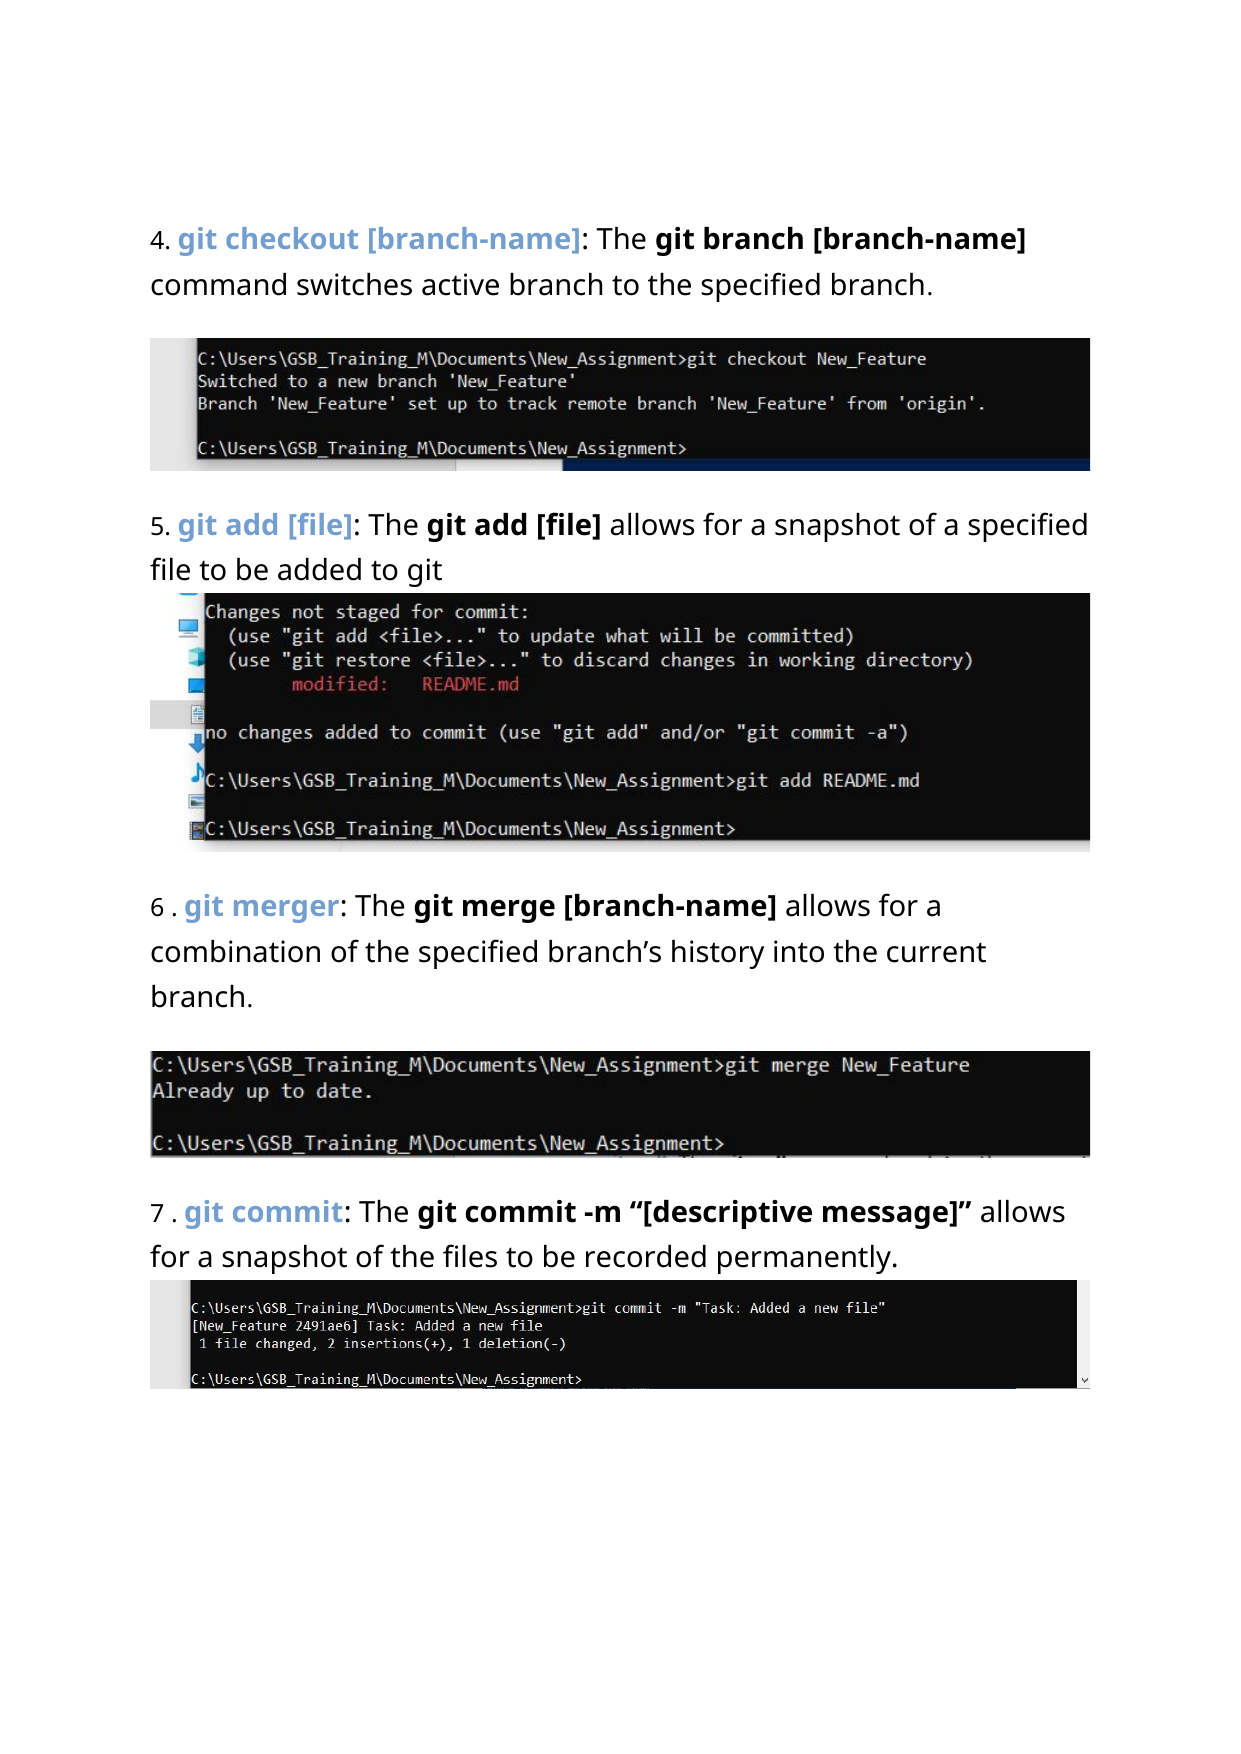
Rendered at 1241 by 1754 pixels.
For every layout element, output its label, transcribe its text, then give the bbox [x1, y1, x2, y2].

text 7 . git commit: The git commit -m “[descriptive message]” allows for a snapshot of the files to be recorded permanently. [150, 1191, 1090, 1280]
picture [150, 338, 1091, 471]
text 4. git checkout [branch-name]: The git branch [branch-name] command switches active branch to the specified branch. [150, 218, 1090, 304]
text 6 . git merger: The git merge [branch-name] allows for a combination of the specified branch’s history into the current branch. [150, 885, 1090, 1016]
text 5. git add [file]: The git add [file] allows for a snapshot of a specified file to be added to git [150, 504, 1090, 593]
picture [150, 593, 1091, 852]
picture [150, 1280, 1091, 1389]
picture [150, 1051, 1091, 1158]
